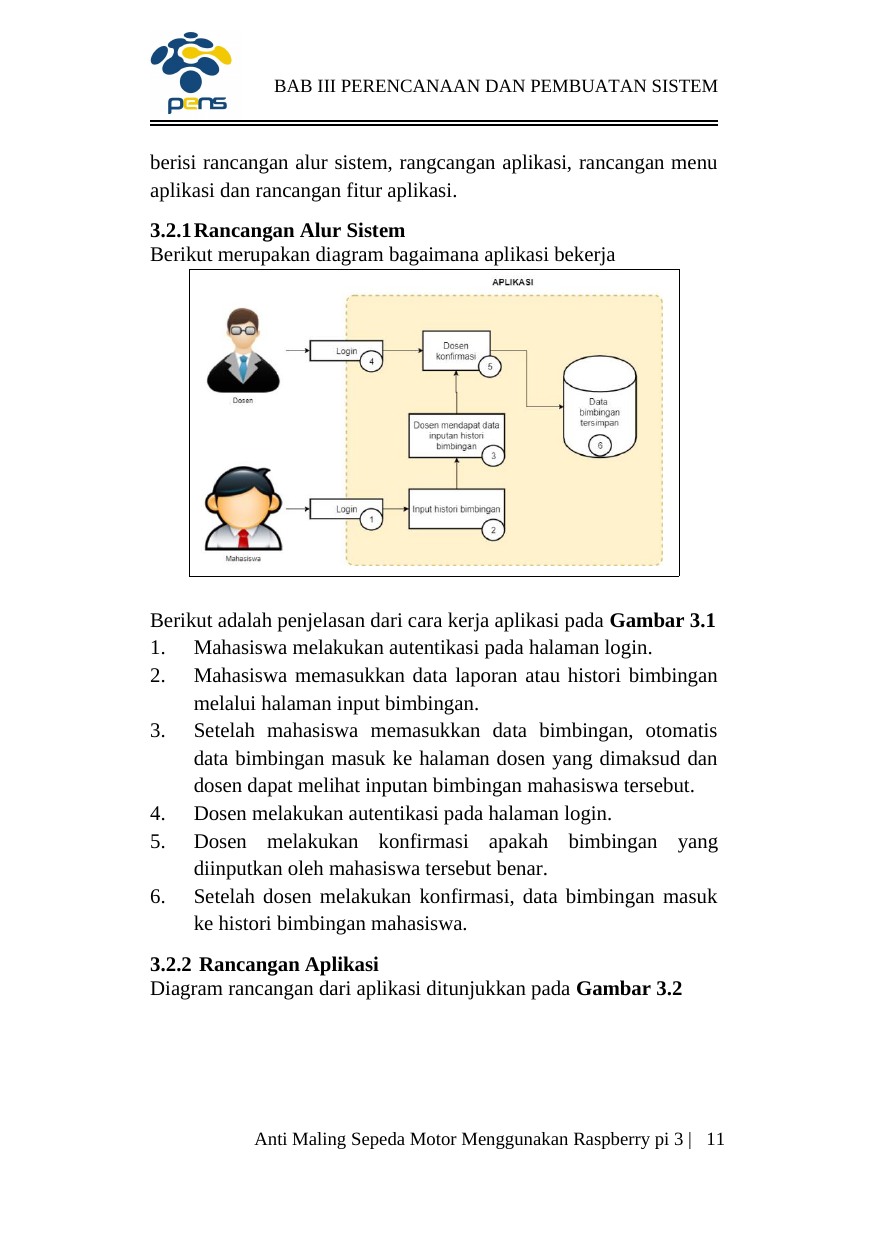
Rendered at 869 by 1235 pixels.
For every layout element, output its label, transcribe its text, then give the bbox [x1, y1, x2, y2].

picture [201, 275, 663, 566]
list Dosen melakukan autentikasi pada halaman login. [150, 801, 718, 825]
list Mahasiswa melakukan autentikasi pada halaman login. [150, 635, 718, 659]
list Rancangan Aplikasi [150, 951, 718, 976]
list Berikut merupakan diagram bagaimana aplikasi bekerja [150, 242, 718, 266]
list Mahasiswa memasukkan data laporan atau histori bimbingan melalui halaman input bimbingan. [150, 663, 718, 714]
list Setelah dosen melakukan konfirmasi, data bimbingan masuk ke histori bimbingan mahasiswa. [150, 884, 718, 935]
list Rancangan Alur Sistem [150, 218, 718, 242]
text Diagram rancangan dari aplikasi ditunjukkan pada Gambar 3.2 [150, 976, 718, 999]
list Dosen melakukan konfirmasi apakah bimbingan yang diinputkan oleh mahasiswa tersebut benar. [150, 828, 718, 880]
list Berikut adalah penjelasan dari cara kerja aplikasi pada Gambar 3.1 [150, 608, 718, 632]
picture [147, 30, 242, 120]
list Setelah mahasiswa memasukkan data bimbingan, otomatis data bimbingan masuk ke halaman dosen yang dimaksud dan dosen dapat melihat inputan bimbingan mahasiswa tersebut. [150, 718, 718, 797]
